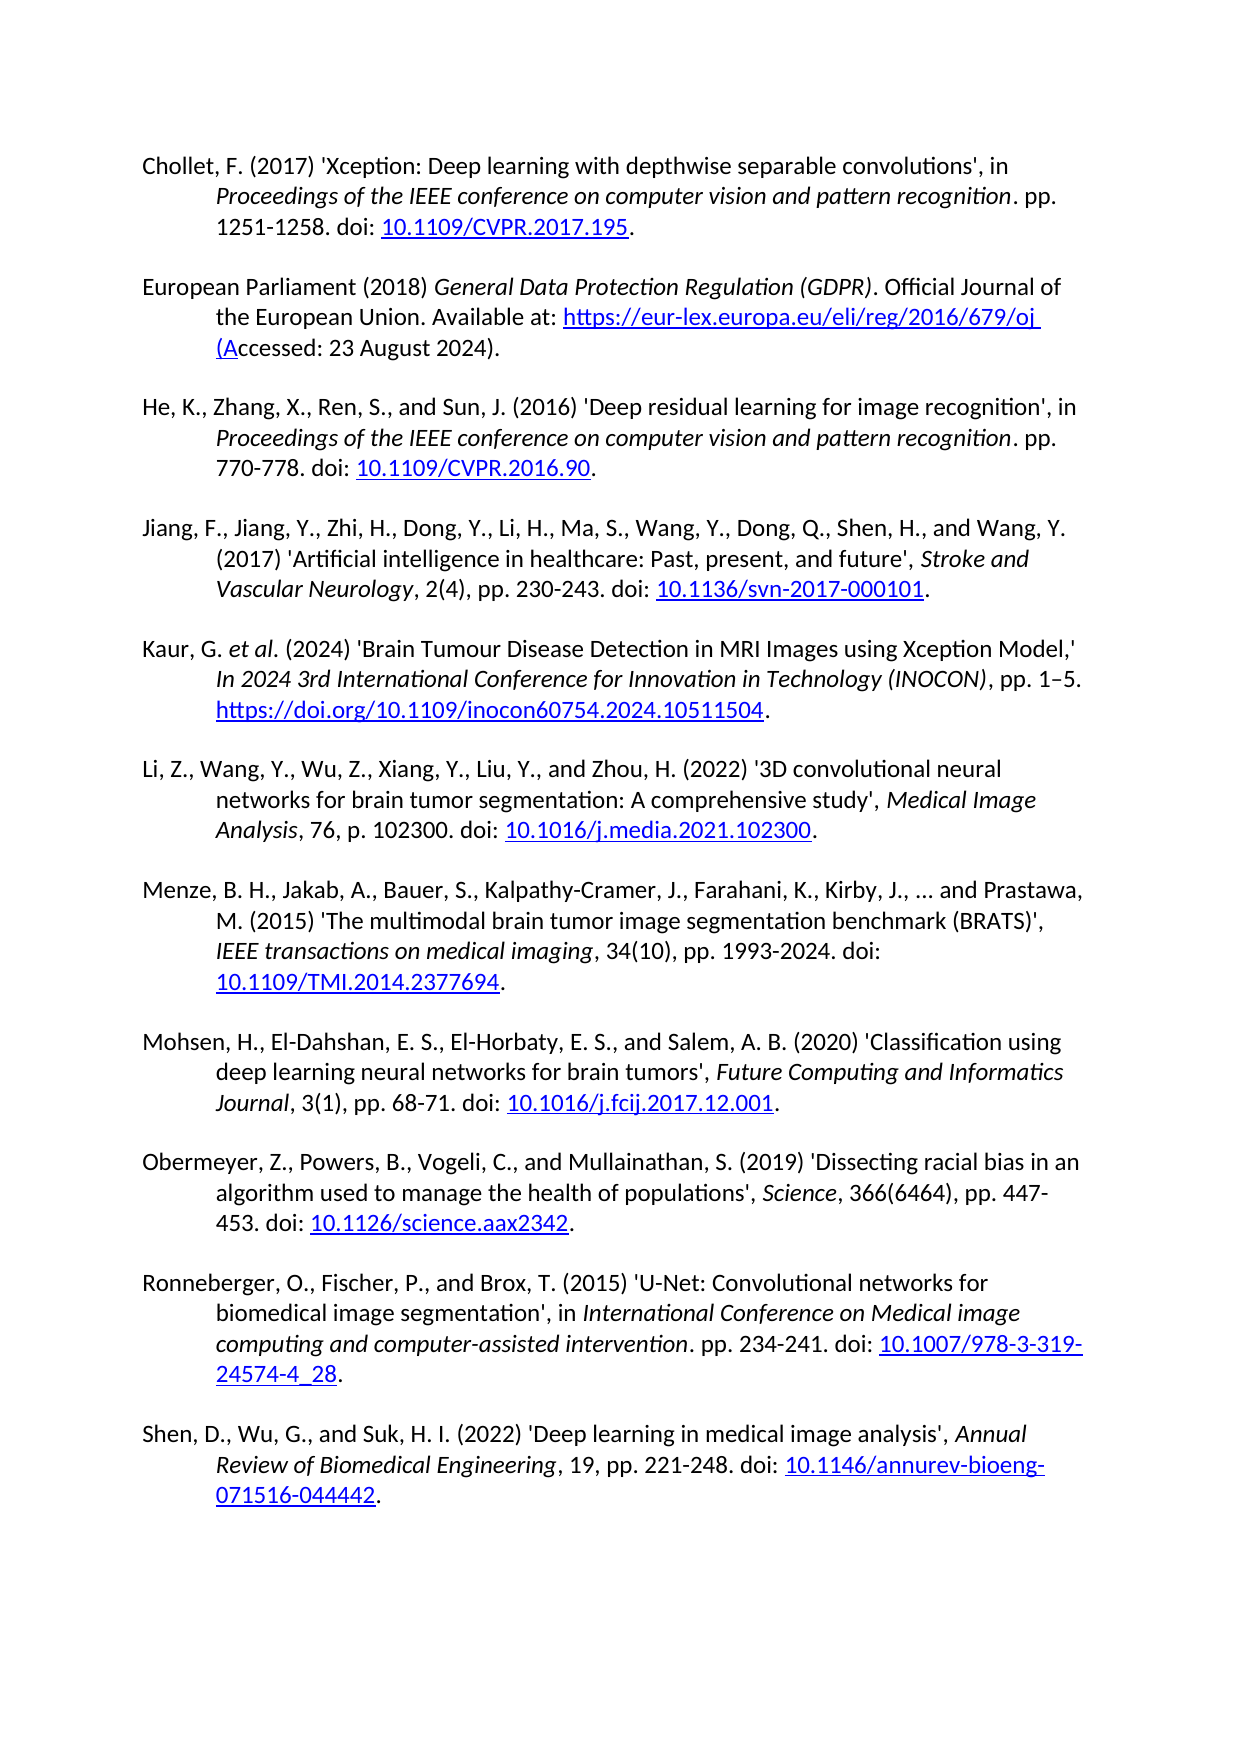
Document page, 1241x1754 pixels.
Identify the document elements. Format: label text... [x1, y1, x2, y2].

text Li, Z., Wang, Y., Wu, Z., Xiang, Y., Liu, Y., and Zhou, H. (2022) '3D convolutional neural networks for brain tumor segmentation: A comprehensive study', Medical Image Analysis, 76, p. 102300. doi: 10.1016/j.media.2021.102300. [142, 754, 1090, 845]
text Shen, D., Wu, G., and Suk, H. I. (2022) 'Deep learning in medical image analysis', Annual Review of Biomedical Engineering, 19, pp. 221-248. doi: 10.1146/annurev-bioeng-071516-044442. [142, 1418, 1090, 1510]
text Ronneberger, O., Fischer, P., and Brox, T. (2015) 'U-Net: Convolutional networks for biomedical image segmentation', in International Conference on Medical image computing and computer-assisted intervention. pp. 234-241. doi: 10.1007/978-3-319-24574-4_28. [142, 1267, 1090, 1389]
text European Parliament (2018) General Data Protection Regulation (GDPR). Official Journal of the European Union. Available at: https://eur-lex.europa.eu/eli/reg/2016/679/oj (Accessed: 23 August 2024). [142, 271, 1090, 362]
text Mohsen, H., El-Dahshan, E. S., El-Horbaty, E. S., and Salem, A. B. (2020) 'Classification using deep learning neural networks for brain tumors', Future Computing and Informatics Journal, 3(1), pp. 68-71. doi: 10.1016/j.fcij.2017.12.001. [142, 1026, 1090, 1117]
text Kaur, G. et al. (2024) 'Brain Tumour Disease Detection in MRI Images using Xception Model,' In 2024 3rd International Conference for Innovation in Technology (INOCON), pp. 1–5. https://doi.org/10.1109/inocon60754.2024.10511504. [142, 633, 1090, 724]
text Menze, B. H., Jakab, A., Bauer, S., Kalpathy-Cramer, J., Farahani, K., Kirby, J., ... and Prastawa, M. (2015) 'The multimodal brain tumor image segmentation benchmark (BRATS)', IEEE transactions on medical imaging, 34(10), pp. 1993-2024. doi: 10.1109/TMI.2014.2377694. [142, 874, 1090, 996]
text Obermeyer, Z., Powers, B., Vogeli, C., and Mullainathan, S. (2019) 'Dissecting racial bias in an algorithm used to manage the health of populations', Science, 366(6464), pp. 447-453. doi: 10.1126/science.aax2342. [142, 1146, 1090, 1238]
text Jiang, F., Jiang, Y., Zhi, H., Dong, Y., Li, H., Ma, S., Wang, Y., Dong, Q., Shen, H., and Wang, Y. (2017) 'Artificial intelligence in healthcare: Past, present, and future', Stroke and Vascular Neurology, 2(4), pp. 230-243. doi: 10.1136/svn-2017-000101. [142, 512, 1090, 604]
text He, K., Zhang, X., Ren, S., and Sun, J. (2016) 'Deep residual learning for image recognition', in Proceedings of the IEEE conference on computer vision and pattern recognition. pp. 770-778. doi: 10.1109/CVPR.2016.90. [142, 391, 1090, 483]
text Chollet, F. (2017) 'Xception: Deep learning with depthwise separable convolutions', in Proceedings of the IEEE conference on computer vision and pattern recognition. pp. 1251-1258. doi: 10.1109/CVPR.2017.195. [142, 150, 1090, 242]
